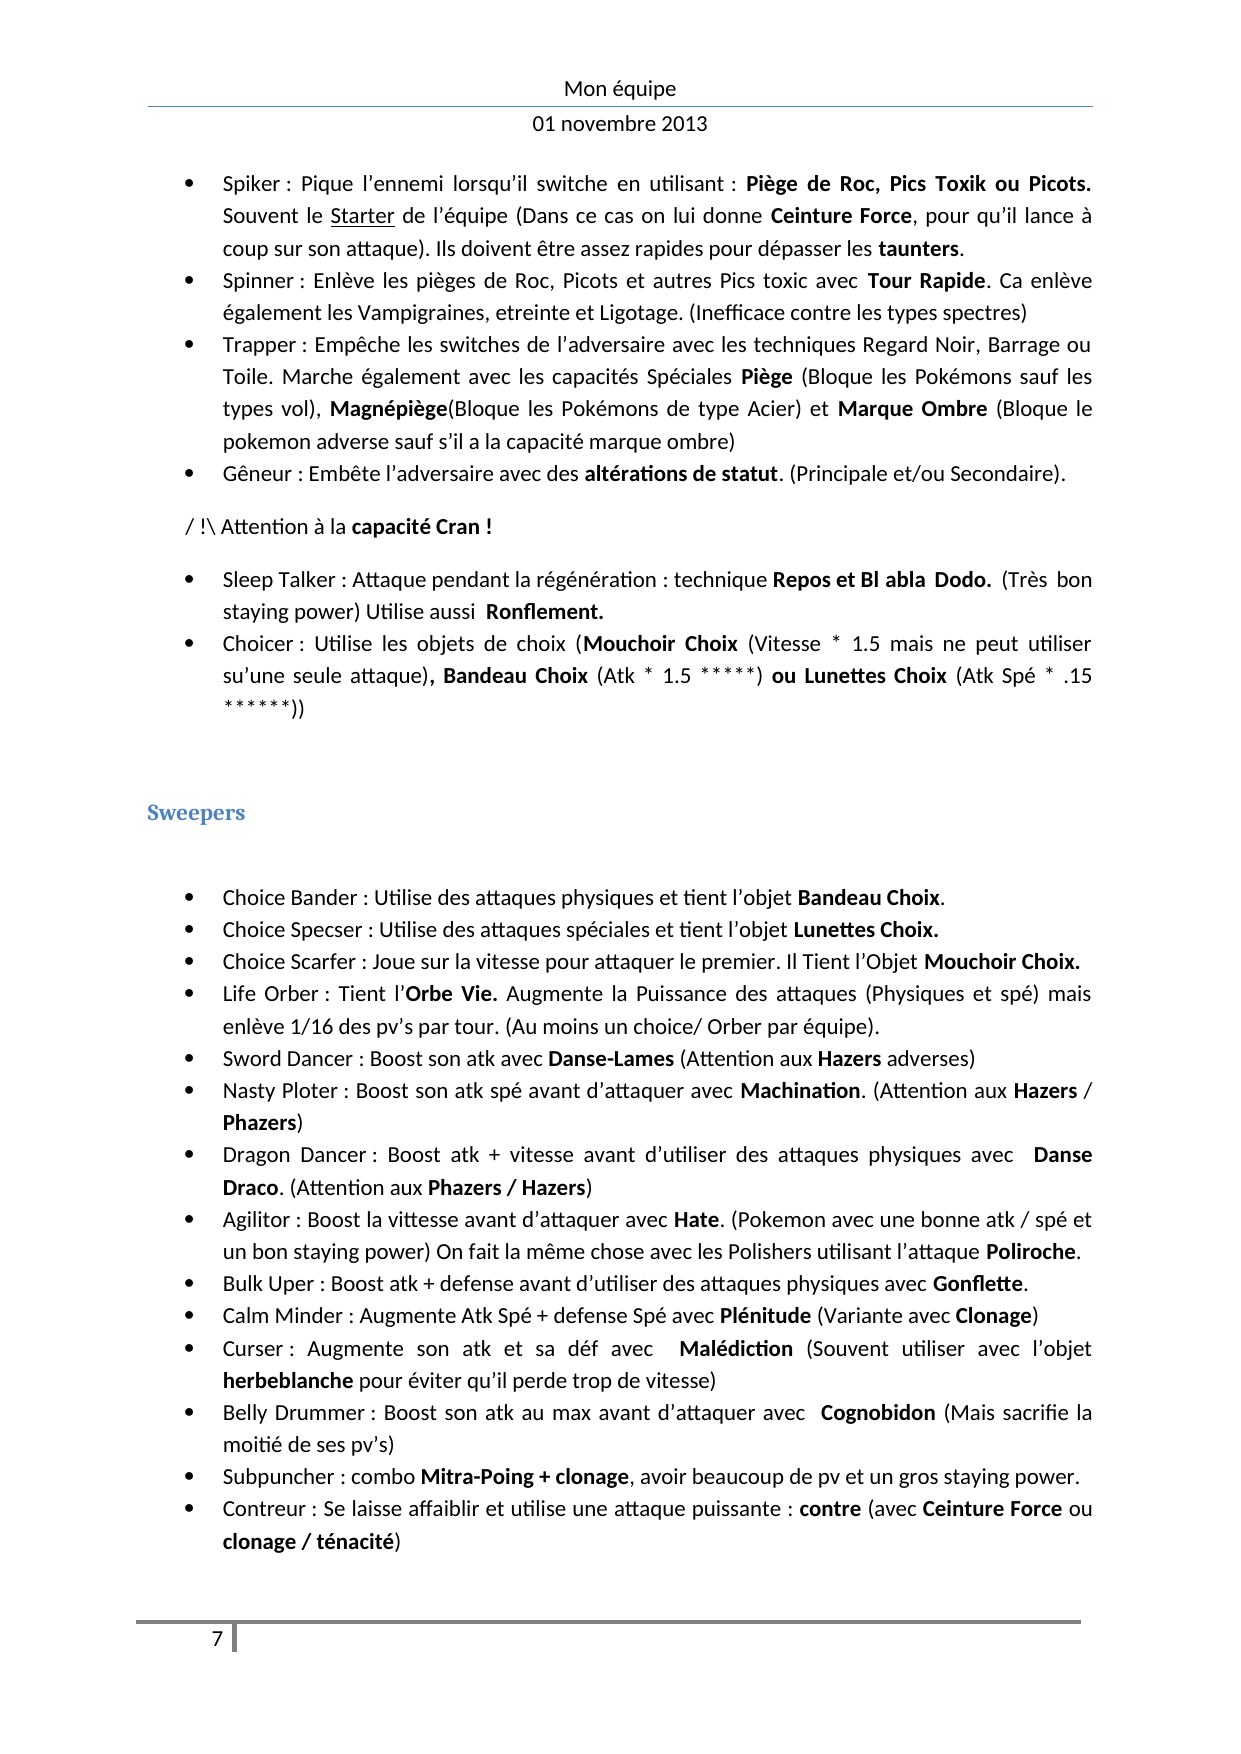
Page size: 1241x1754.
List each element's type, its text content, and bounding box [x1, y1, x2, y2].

list Spinner : Enlève les pièges de Roc, Picots et autres Pics toxic avec Tour Rapide. Ca enlève également les Vampigraines, etreinte et Ligotage. (Inefficace contre les types spectres) [185, 266, 1093, 326]
list Dragon Dancer : Boost atk + vitesse avant d’utiliser des attaques physiques avec Danse Draco. (Attention aux Phazers / Hazers) [185, 1141, 1093, 1201]
list Sword Dancer : Boost son atk avec Danse-Lames (Attention aux Hazers adverses) [185, 1044, 1093, 1072]
list Calm Minder : Augmente Atk Spé + defense Spé avec Plénitude (Variante avec Clonage) [185, 1301, 1093, 1329]
text / !\ Attention à la capacité Cran ! [148, 512, 1093, 540]
list Choice Specser : Utilise des attaques spéciales et tient l’objet Lunettes Choix. [185, 915, 1093, 943]
list Subpuncher : combo Mitra-Poing + clonage, avoir beaucoup de pv et un gros staying power. [185, 1462, 1093, 1490]
list Gêneur : Embête l’adversaire avec des altérations de statut. (Principale et/ou Secondaire). [185, 459, 1093, 487]
list Contreur : Se laisse affaiblir et utilise une attaque puissante : contre (avec Ceinture Force ou clonage / ténacité) [185, 1494, 1093, 1555]
list Nasty Ploter : Boost son atk spé avant d’attaquer avec Machination. (Attention aux Hazers / Phazers) [185, 1076, 1093, 1136]
list Trapper : Empêche les switches de l’adversaire avec les techniques Regard Noir, Barrage ou Toile. Marche également avec les capacités Spéciales Piège (Bloque les Pokémons sauf les types vol), Magnépiège(Bloque les Pokémons de type Acier) et Marque Ombre (Bloque le pokemon adverse sauf s’il a la capacité marque ombre) [185, 330, 1093, 455]
list Spiker : Pique l’ennemi lorsqu’il switche en utilisant : Piège de Roc, Pics Toxik ou Picots. Souvent le Starter de l’équipe (Dans ce cas on lui donne Ceinture Force, pour qu’il lance à coup sur son attaque). Ils doivent être assez rapides pour dépasser les taunters. [185, 169, 1093, 262]
list Life Orber : Tient l’Orbe Vie. Augmente la Puissance des attaques (Physiques et spé) mais enlève 1/16 des pv’s par tour. (Au moins un choice/ Orber par équipe). [185, 979, 1093, 1040]
list Choice Scarfer : Joue sur la vitesse pour attaquer le premier. Il Tient l’Objet Mouchoir Choix. [185, 947, 1093, 975]
list Belly Drummer : Boost son atk au max avant d’attaquer avec Cognobidon (Mais sacrifie la moitié de ses pv’s) [185, 1398, 1093, 1458]
list Agilitor : Boost la vittesse avant d’attaquer avec Hate. (Pokemon avec une bonne atk / spé et un bon staying power) On fait la même chose avec les Polishers utilisant l’attaque Poliroche. [185, 1205, 1093, 1265]
list Sleep Talker : Attaque pendant la régénération : technique Repos et Bl abla Dodo. (Très bon staying power) Utilise aussi Ronflement. [185, 565, 1093, 625]
list Curser : Augmente son atk et sa déf avec Malédiction (Souvent utiliser avec l’objet herbeblanche pour éviter qu’il perde trop de vitesse) [185, 1334, 1093, 1394]
list Choicer : Utilise les objets de choix (Mouchoir Choix (Vitesse * 1.5 mais ne peut utiliser su’une seule attaque), Bandeau Choix (Atk * 1.5 *****) ou Lunettes Choix (Atk Spé * .15 ******)) [185, 629, 1093, 722]
list Choice Bander : Utilise des attaques physiques et tient l’objet Bandeau Choix. [185, 883, 1093, 911]
subtitle Sweepers [148, 800, 1093, 826]
list Bulk Uper : Boost atk + defense avant d’utiliser des attaques physiques avec Gonflette. [185, 1269, 1093, 1297]
